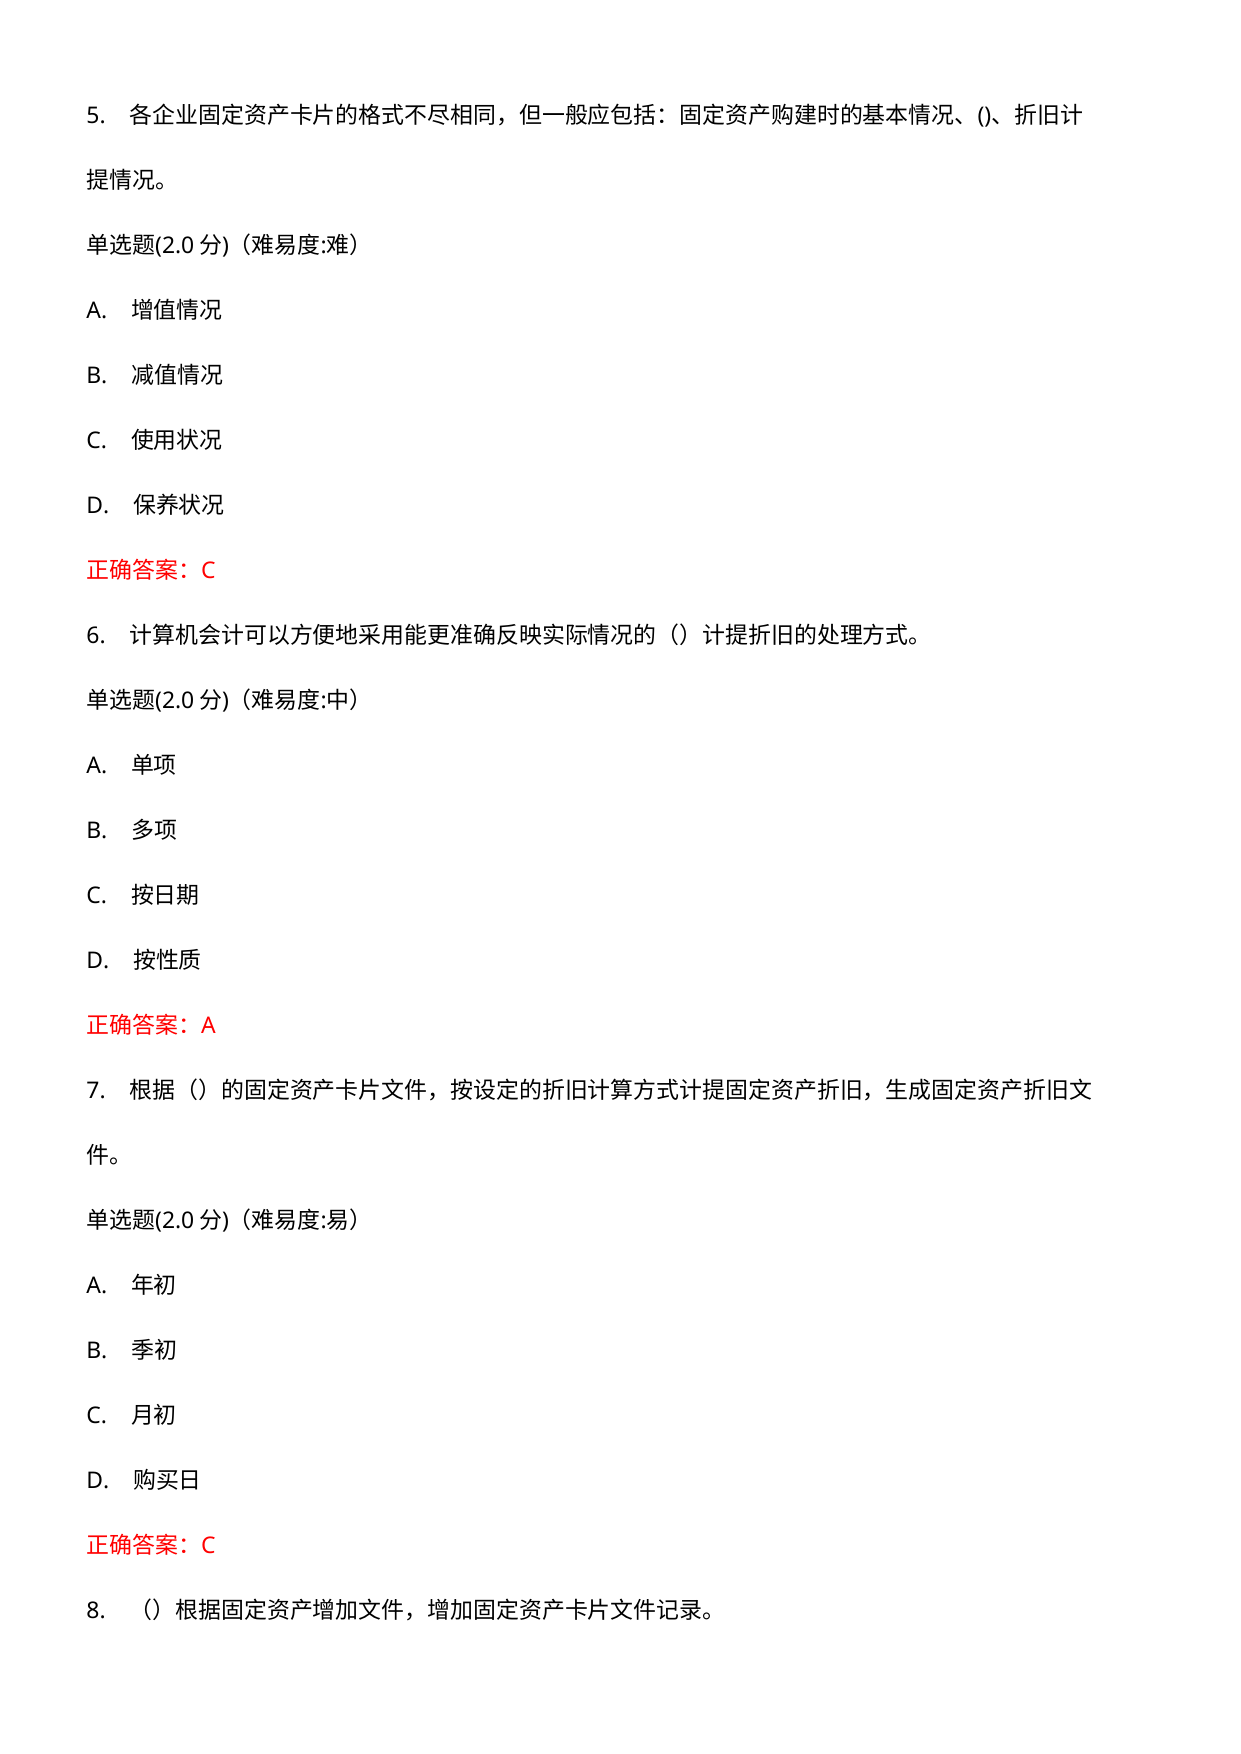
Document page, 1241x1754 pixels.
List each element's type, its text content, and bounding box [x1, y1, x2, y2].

table_cell A. 单项 [75, 731, 1104, 796]
table_cell C. 按日期 [75, 861, 1104, 926]
table_cell B. 减值情况 [75, 341, 1104, 406]
table_cell B. 季初 [75, 1316, 1104, 1381]
table_cell D. 购买日 [75, 1446, 1104, 1511]
table_cell 正确答案：A [75, 991, 1104, 1056]
table_cell 7. 根据（）的固定资产卡片文件，按设定的折旧计算方式计提固定资产折旧，生成固定资产折旧文件。 [75, 1056, 1104, 1186]
table_cell C. 月初 [75, 1381, 1104, 1446]
table_cell 单选题(2.0分)（难易度:易） [75, 1186, 1104, 1251]
table_cell 正确答案：C [75, 536, 1104, 601]
table_cell 单选题(2.0分)（难易度:中） [75, 666, 1104, 731]
table_cell B. 多项 [75, 796, 1104, 861]
table_cell A. 增值情况 [75, 276, 1104, 341]
table_cell A. 年初 [75, 1251, 1104, 1316]
table_cell 单选题(2.0分)（难易度:难） [75, 211, 1104, 276]
table_cell 6. 计算机会计可以方便地采用能更准确反映实际情况的（）计提折旧的处理方式。 [75, 601, 1104, 666]
table_cell D. 保养状况 [75, 471, 1104, 536]
table_cell D. 按性质 [75, 926, 1104, 991]
table_cell 8. （）根据固定资产增加文件，增加固定资产卡片文件记录。 [75, 1576, 1104, 1641]
table_cell 正确答案：C [75, 1511, 1104, 1576]
table_cell 5. 各企业固定资产卡片的格式不尽相同，但一般应包括：固定资产购建时的基本情况、()、折旧计提情况。 [75, 81, 1104, 211]
table_cell C. 使用状况 [75, 406, 1104, 471]
